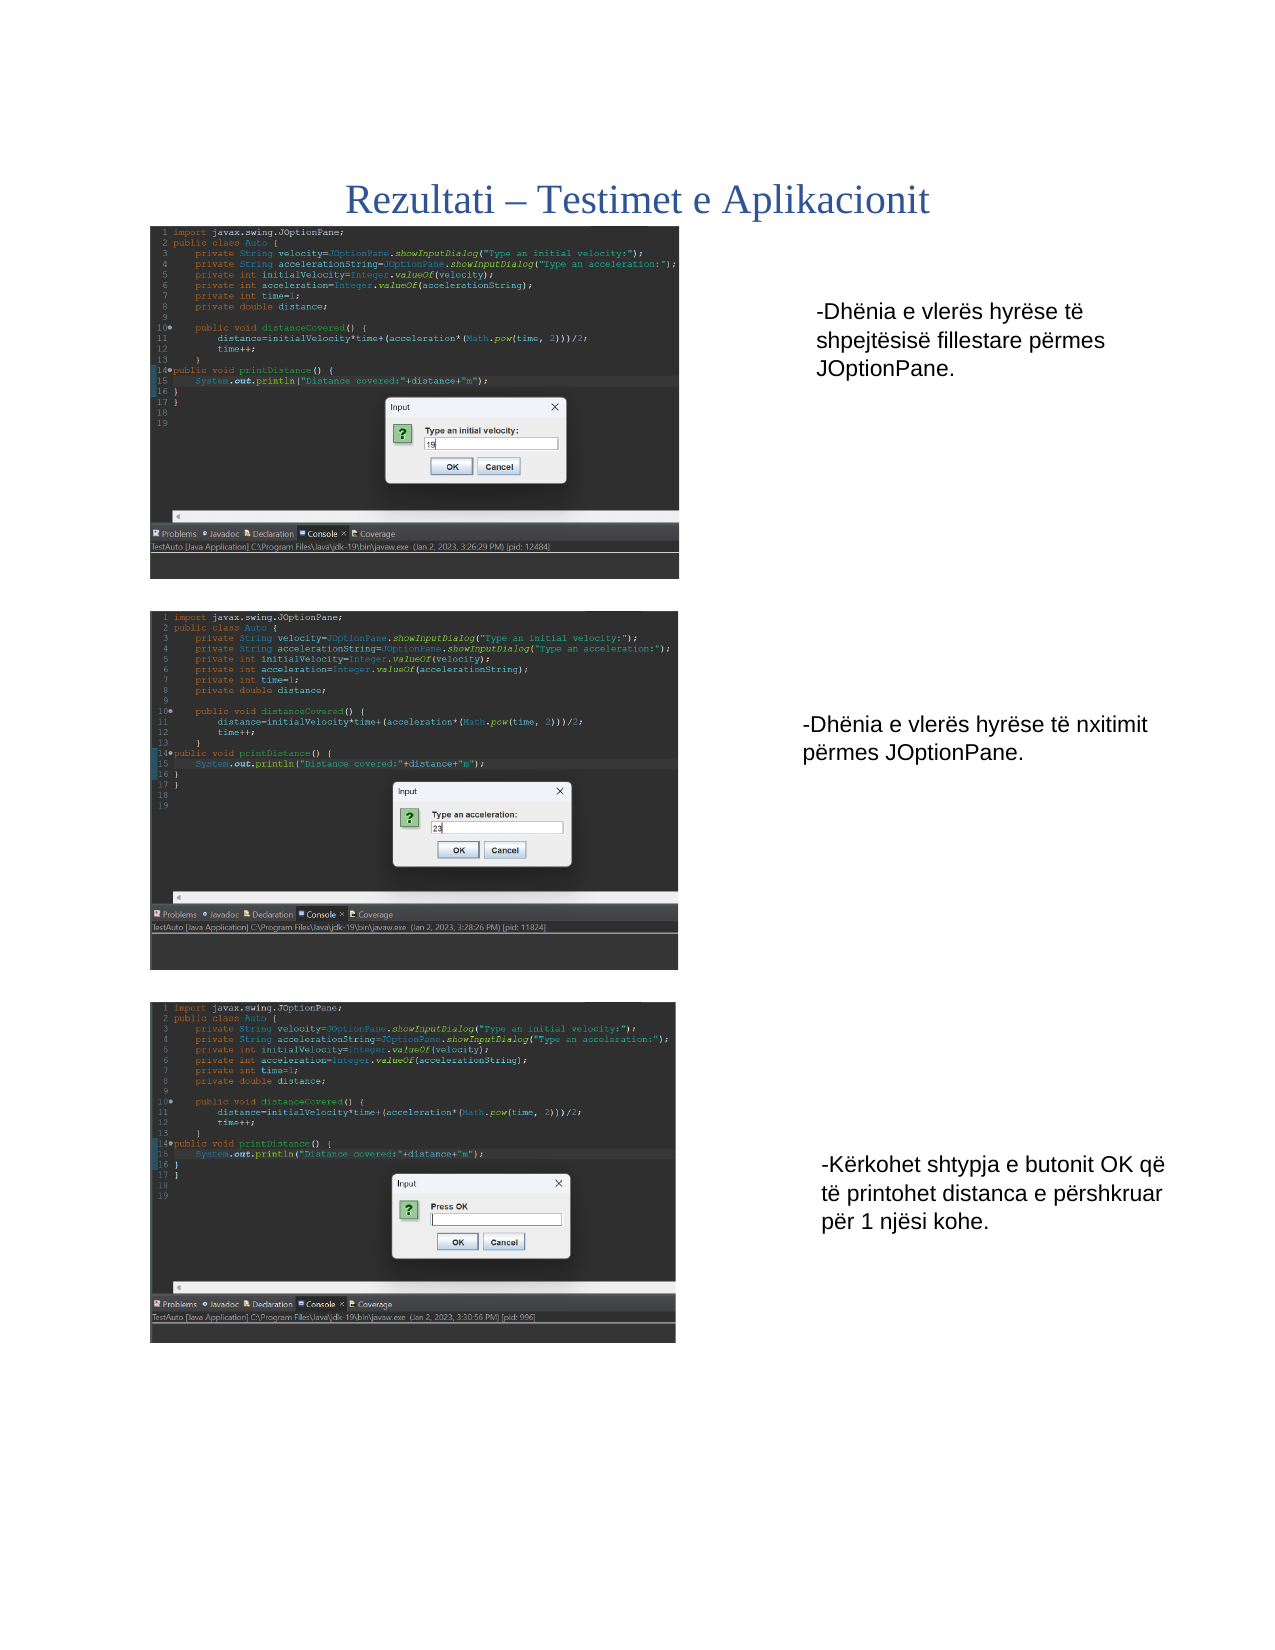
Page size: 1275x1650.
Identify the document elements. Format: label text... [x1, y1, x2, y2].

picture [150, 1002, 676, 1343]
picture [150, 226, 680, 579]
picture [150, 611, 679, 970]
subtitle Rezultati – Testimet e Aplikacionit [150, 175, 1125, 223]
